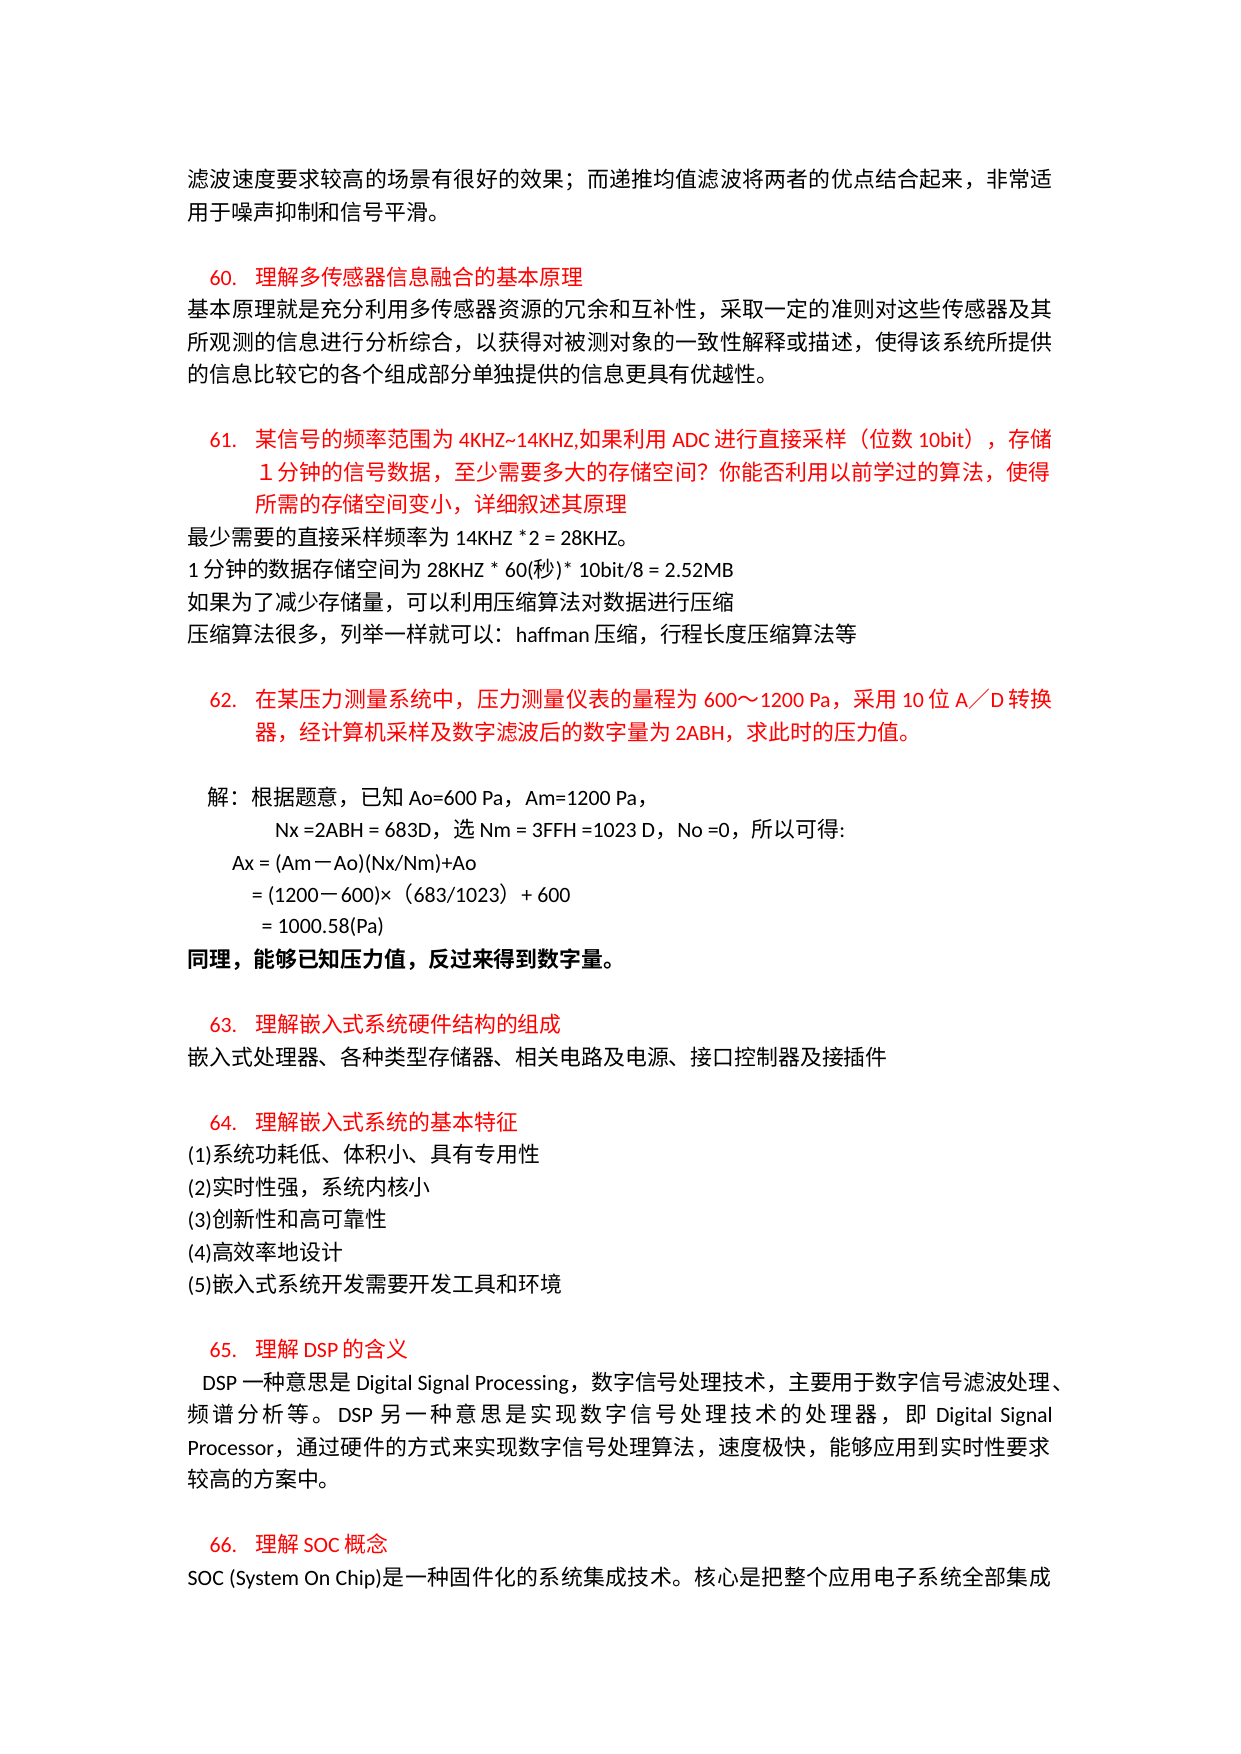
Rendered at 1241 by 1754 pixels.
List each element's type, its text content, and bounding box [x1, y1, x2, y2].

list 理解嵌入式系统的基本特征 [209, 1104, 1053, 1137]
text (1)系统功耗低、体积小、具有专用性 [187, 1137, 1053, 1169]
text (3)创新性和高可靠性 [187, 1202, 1053, 1234]
list 理解多传感器信息融合的基本原理 [209, 259, 1053, 292]
text = (1200－600)×（683/1023）+ 600 [187, 877, 1053, 909]
list 某信号的频率范围为4KHZ~14KHZ,如果利用ADC进行直接采样（位数10bit），存储１分钟的信号数据，至少需要多大的存储空间？你能否利用以前学过的算法，使得所需的存储空间变小，详细叙述其原理 [209, 422, 1053, 519]
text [187, 1559, 1053, 1592]
text 同理，能够已知压力值，反过来得到数字量。 [187, 942, 1053, 974]
text (4)高效率地设计 [187, 1234, 1053, 1267]
text (2)实时性强，系统内核小 [187, 1169, 1053, 1202]
text 压缩算法很多，列举一样就可以：haffman压缩，行程长度压缩算法等 [187, 617, 1053, 649]
text 嵌入式处理器、各种类型存储器、相关电路及电源、接口控制器及接插件 [187, 1039, 1053, 1072]
list 理解DSP的含义 [209, 1332, 1053, 1364]
text 1分钟的数据存储空间为 28KHZ * 60(秒)* 10bit/8 = 2.52MB [187, 552, 1053, 584]
list 理解嵌入式系统硬件结构的组成 [209, 1007, 1053, 1039]
text Ax = (Am－Ao)(Nx/Nm)+Ao [187, 844, 1053, 877]
text 如果为了减少存储量，可以利用压缩算法对数据进行压缩 [187, 584, 1053, 617]
text = 1000.58(Pa) [187, 909, 1053, 942]
text 最少需要的直接采样频率为 14KHZ *2 = 28KHZ。 [187, 519, 1053, 552]
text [187, 162, 1053, 227]
list 理解SOC概念 [209, 1527, 1053, 1559]
list 在某压力测量系统中，压力测量仪表的量程为600～1200 Pa，采用10位A／D转换器，经计算机采样及数字滤波后的数字量为2ABH，求此时的压力值。 [209, 682, 1053, 747]
text 基本原理就是充分利用多传感器资源的冗余和互补性，采取一定的准则对这些传感器及其所观测的信息进行分析综合，以获得对被测对象的一致性解释或描述，使得该系统所提供的信息比较它的各个组成部分单独提供的信息更具有优越性。 [187, 292, 1053, 389]
text 解：根据题意，已知Ao=600 Pa，Am=1200 Pa， [187, 779, 1053, 812]
text DSP一种意思是Digital Signal Processing，数字信号处理技术，主要用于数字信号滤波处理、频谱分析等。DSP另一种意思是实现数字信号处理技术的处理器，即Digital Signal Processor，通过硬件的方式来实现数字信号处理算法，速度极快，能够应用到实时性要求较高的方案中。 [187, 1364, 1053, 1494]
text Nx =2ABH = 683D，选Nm = 3FFH =1023 D，No =0，所以可得: [187, 812, 1053, 844]
text (5)嵌入式系统开发需要开发工具和环境 [187, 1267, 1053, 1299]
